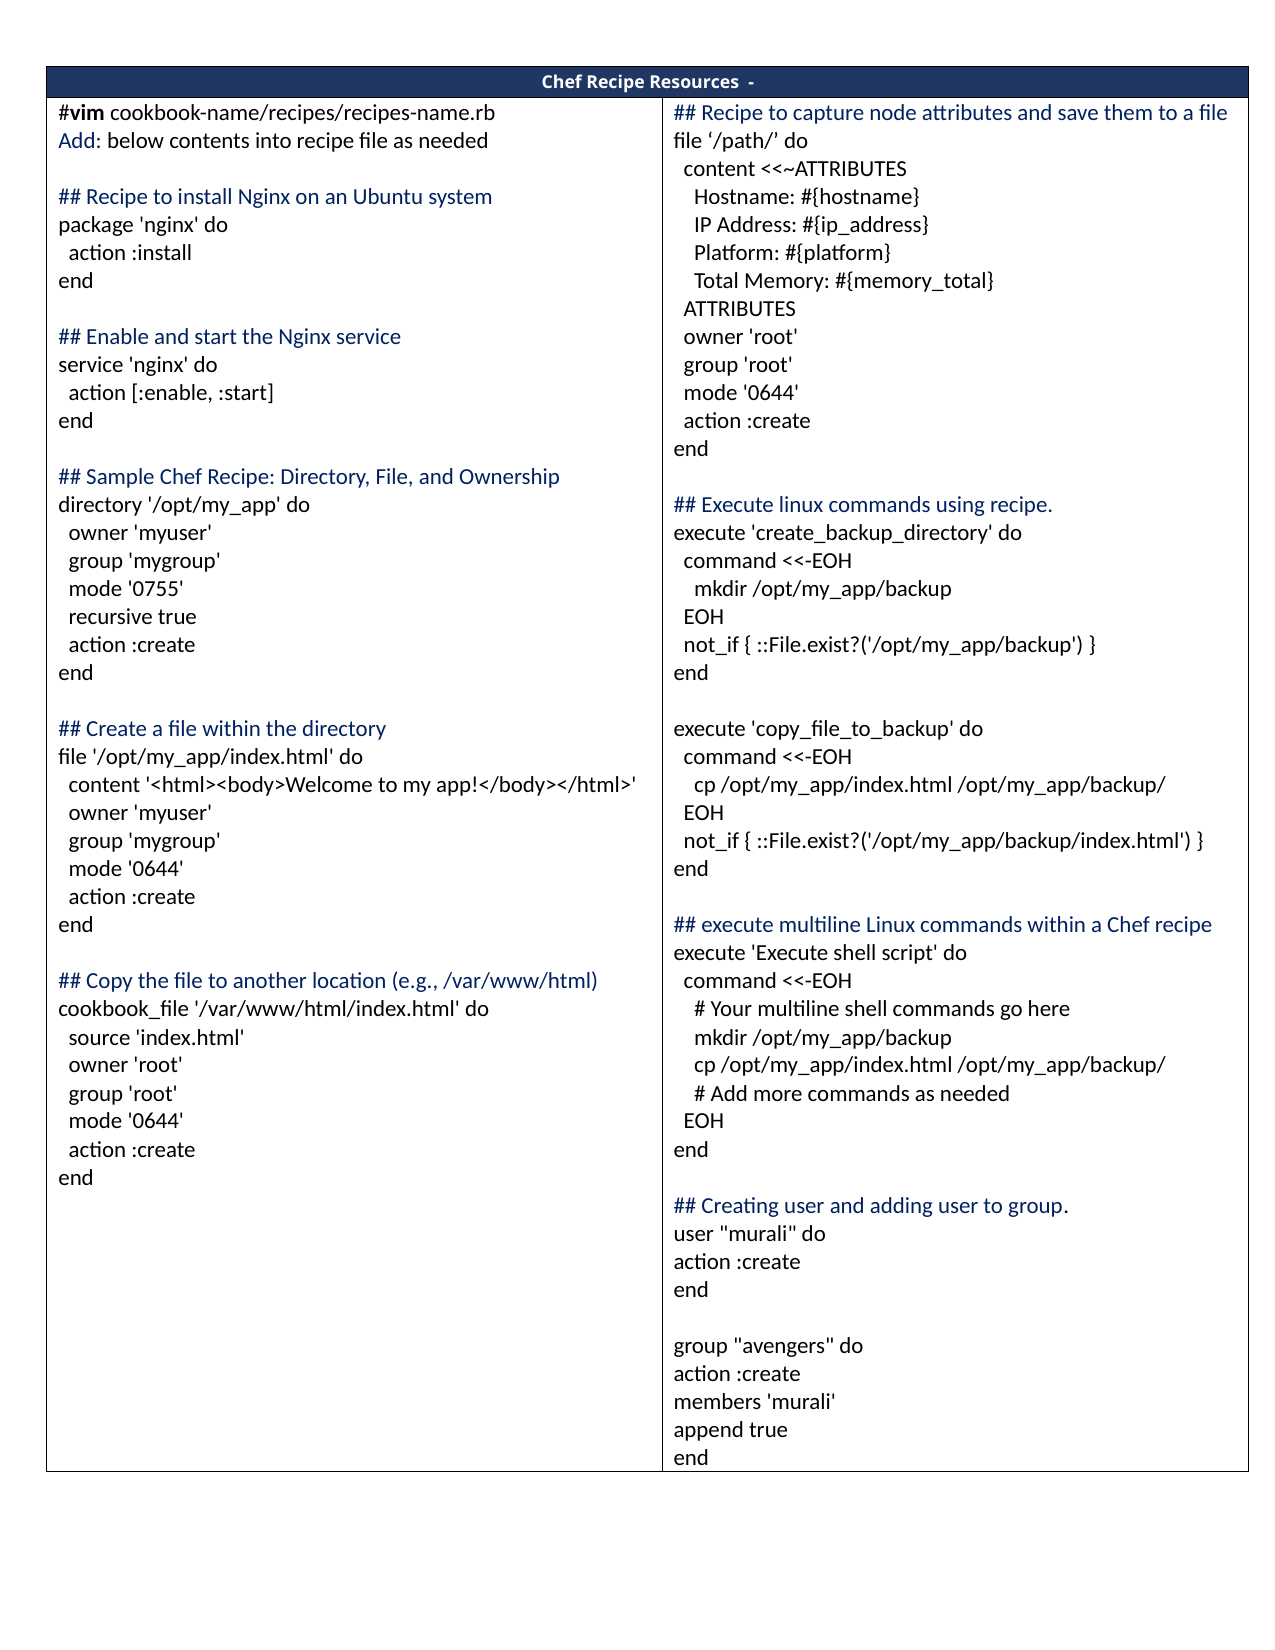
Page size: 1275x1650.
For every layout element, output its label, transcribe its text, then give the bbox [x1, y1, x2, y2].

table_cell #vim cookbook-name/recipes/recipes-name.rb Add: below contents into recipe file as needed ## Recipe to install Nginx on an Ubuntu system package 'nginx' do action :install end ## Enable and start the Nginx service service 'nginx' do action [:enable, :start] end ## Sample Chef Recipe: Directory, File, and Ownership directory '/opt/my_app' do owner 'myuser' group 'mygroup' mode '0755' recursive true action :create end ## Create a file within the directory file '/opt/my_app/index.html' do content '<html><body>Welcome to my app!</body></html>' owner 'myuser' group 'mygroup' mode '0644' action :create end ## Copy the file to another location (e.g., /var/www/html) cookbook_file '/var/www/html/index.html' do source 'index.html' owner 'root' group 'root' mode '0644' action :create end [47, 98, 662, 1471]
table_cell ## Recipe to capture node attributes and save them to a file file ‘/path/’ do content <<~ATTRIBUTES Hostname: #{hostname} IP Address: #{ip_address} Platform: #{platform} Total Memory: #{memory_total} ATTRIBUTES owner 'root' group 'root' mode '0644' action :create end ## Execute linux commands using recipe. execute 'create_backup_directory' do command <<-EOH mkdir /opt/my_app/backup EOH not_if { ::File.exist?('/opt/my_app/backup') } end execute 'copy_file_to_backup' do command <<-EOH cp /opt/my_app/index.html /opt/my_app/backup/ EOH not_if { ::File.exist?('/opt/my_app/backup/index.html') } end ## execute multiline Linux commands within a Chef recipe execute 'Execute shell script' do command <<-EOH # Your multiline shell commands go here mkdir /opt/my_app/backup cp /opt/my_app/index.html /opt/my_app/backup/ # Add more commands as needed EOH end ## Creating user and adding user to group. user "murali" do action :create end group "avengers" do action :create members 'murali' append true end [663, 98, 1248, 1471]
table_header Chef Recipe Resources - [47, 67, 1248, 97]
